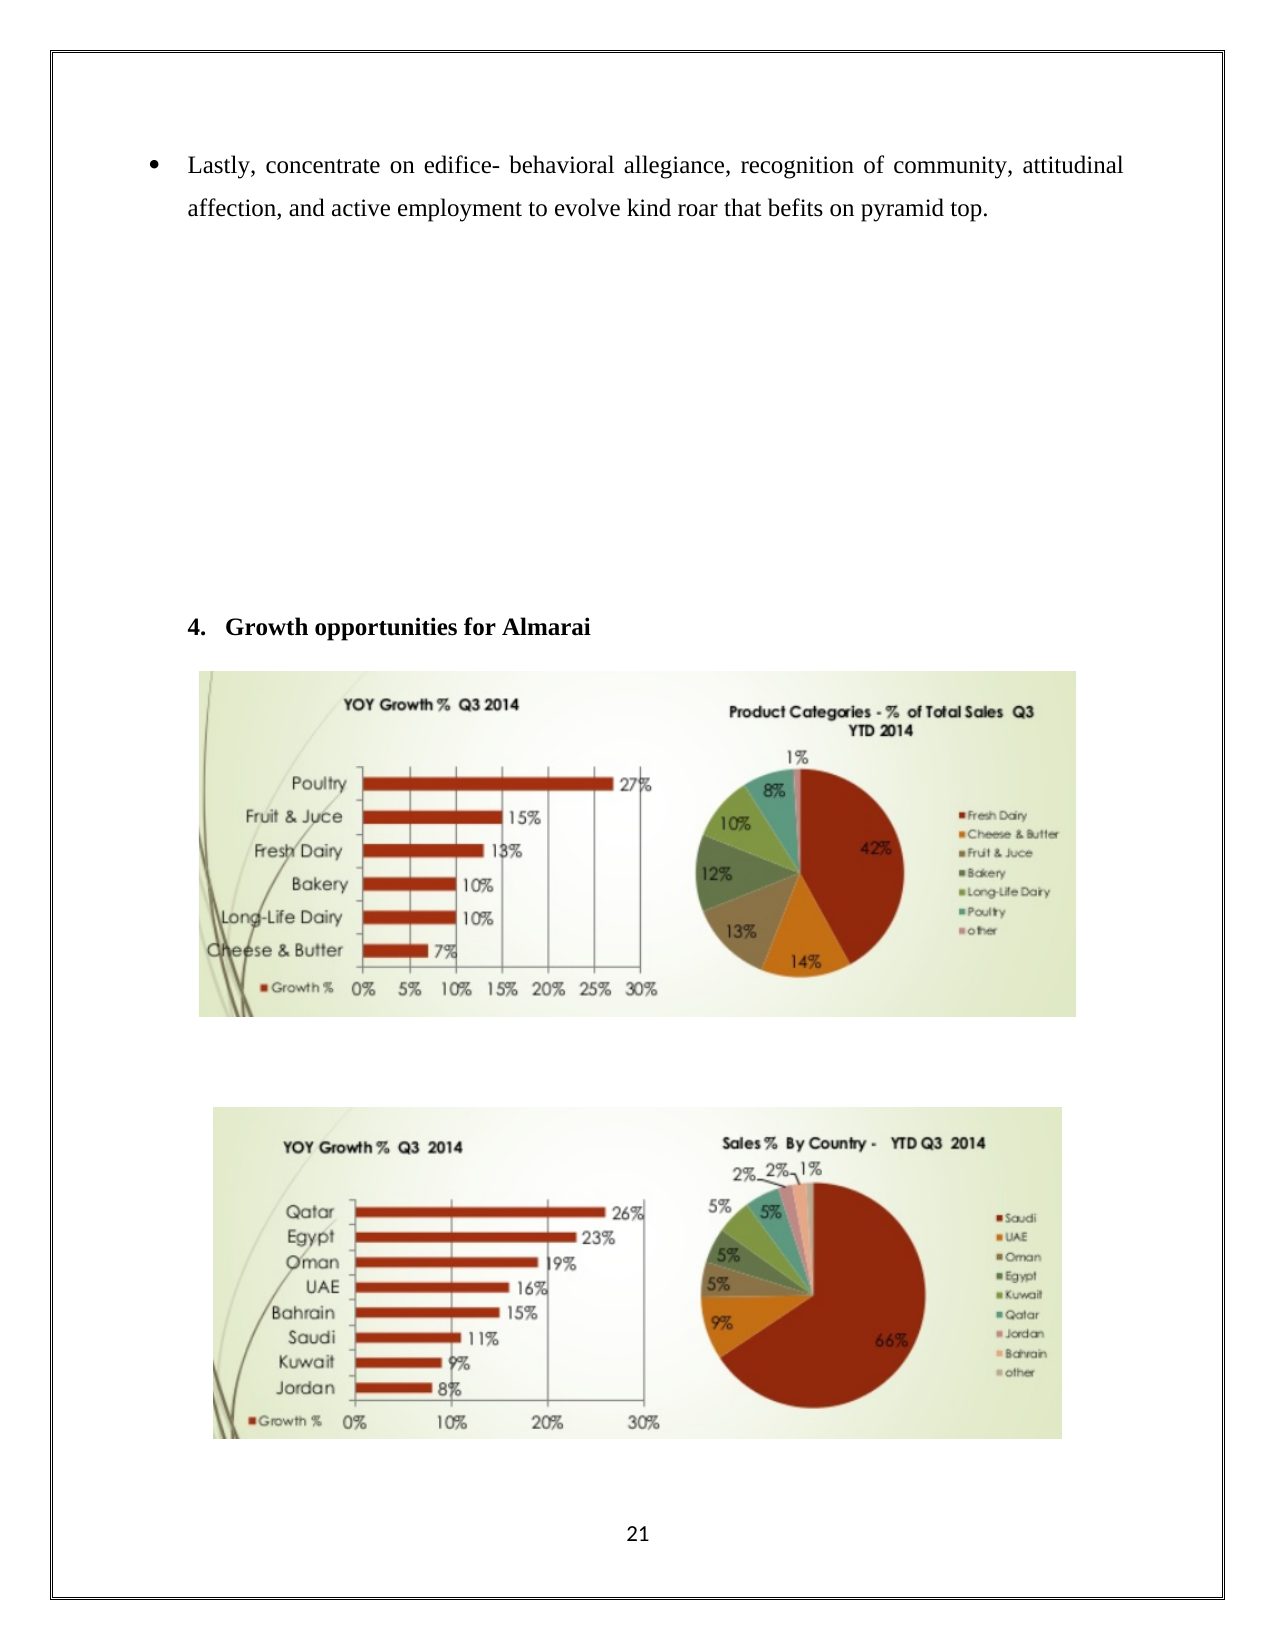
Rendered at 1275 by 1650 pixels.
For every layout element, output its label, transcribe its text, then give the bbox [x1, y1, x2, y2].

list Lastly, concentrate on edifice- behavioral allegiance, recognition of community, attitudinal affection, and active employment to evolve kind roar that befits on pyramid top. [150, 150, 1125, 222]
list Growth opportunities for Almarai [187, 612, 1125, 640]
